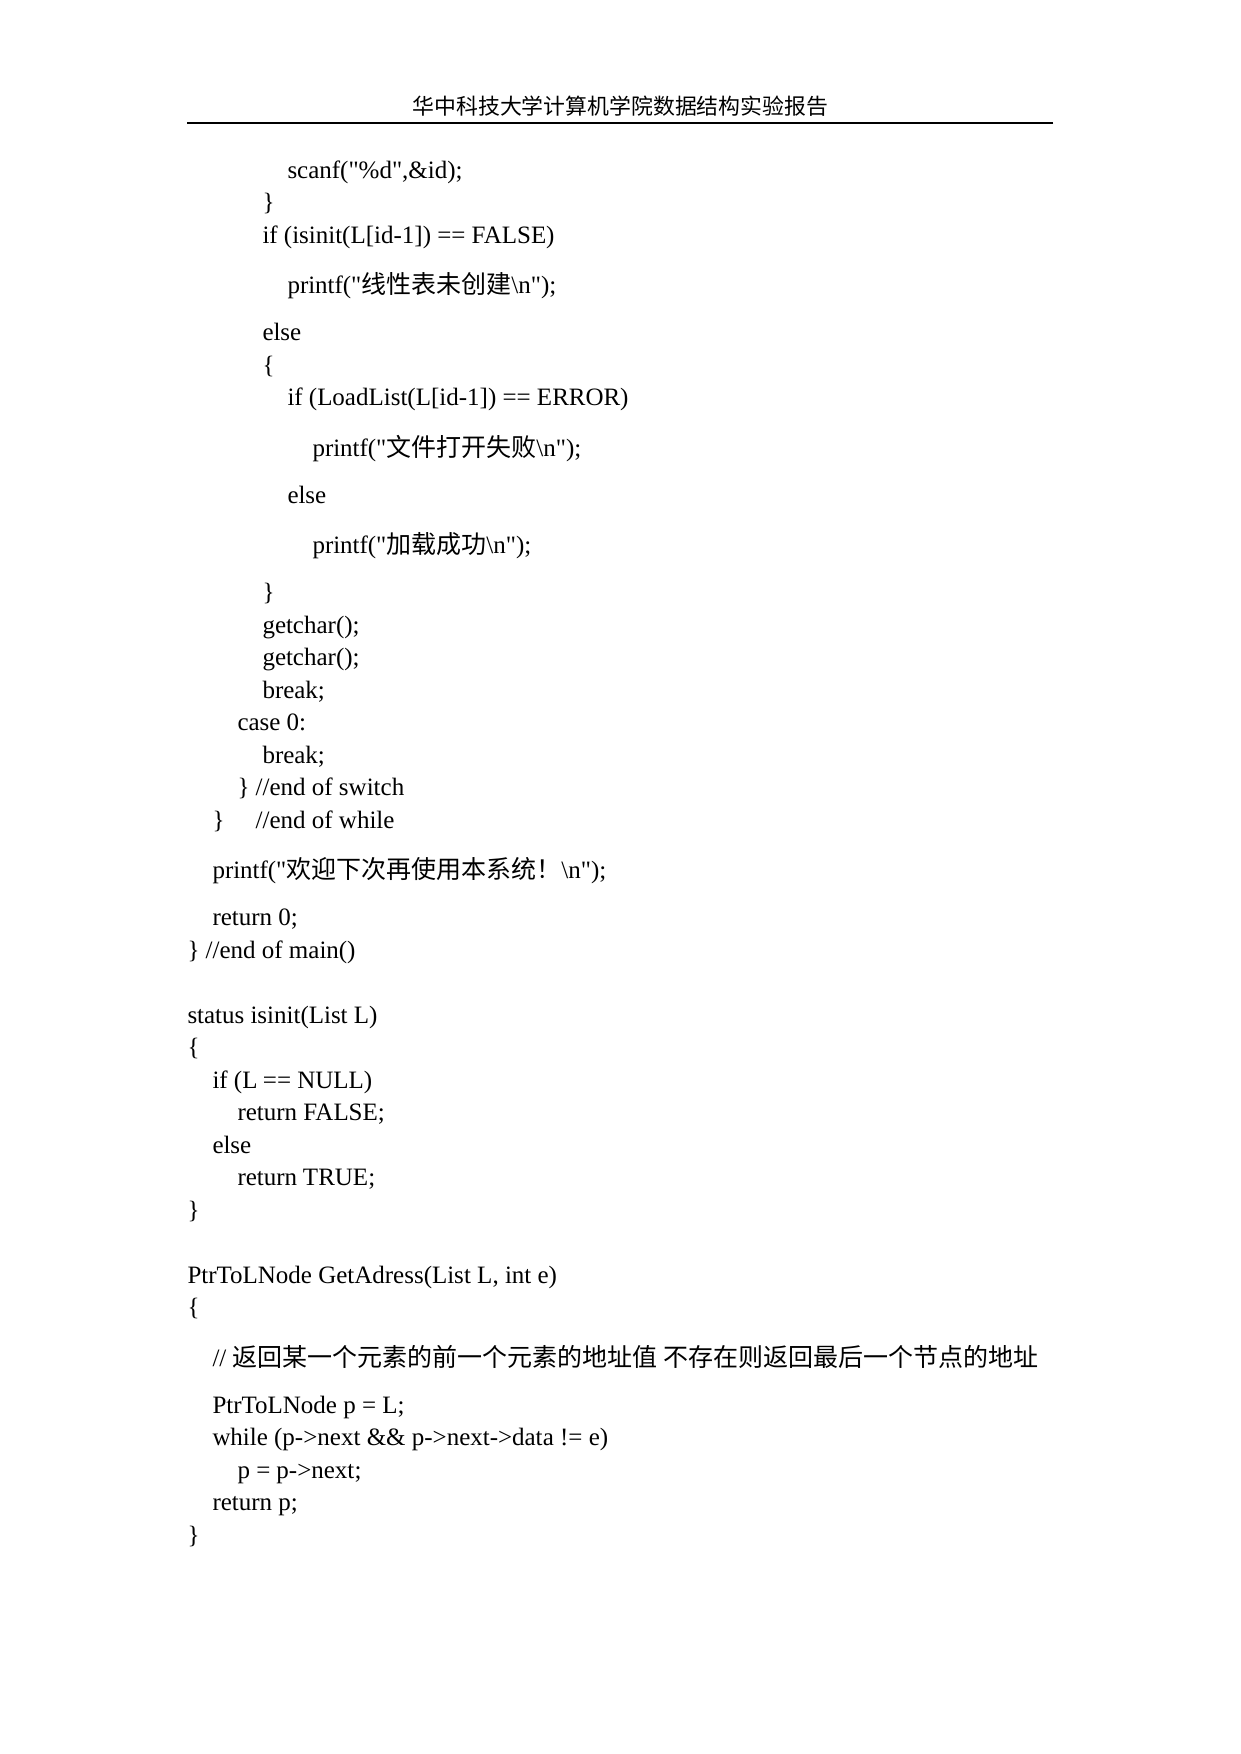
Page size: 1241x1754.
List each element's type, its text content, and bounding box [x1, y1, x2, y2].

text else [187, 478, 1053, 511]
text } [187, 1193, 1053, 1226]
text printf("欢迎下次再使用本系统！\n"); [187, 836, 1053, 901]
text while (p->next && p->next->data != e) [187, 1421, 1053, 1453]
text { [187, 1291, 1053, 1323]
text case 0: [187, 706, 1053, 738]
text if (LoadList(L[id-1]) == ERROR) [187, 381, 1053, 413]
text status isinit(List L) [187, 998, 1053, 1031]
text return p; [187, 1486, 1053, 1518]
text return FALSE; [187, 1096, 1053, 1128]
text if (isinit(L[id-1]) == FALSE) [187, 218, 1053, 251]
text return 0; [187, 901, 1053, 933]
text } //end of while [187, 803, 1053, 836]
text // 返回某一个元素的前一个元素的地址值 不存在则返回最后一个节点的地址 [187, 1323, 1053, 1388]
text printf("加载成功\n"); [187, 511, 1053, 576]
text break; [187, 738, 1053, 771]
text } [187, 576, 1053, 608]
text } //end of switch [187, 771, 1053, 803]
text return TRUE; [187, 1161, 1053, 1193]
text } [187, 1518, 1053, 1551]
text printf("文件打开失败\n"); [187, 413, 1053, 478]
text getchar(); [187, 608, 1053, 641]
text else [187, 1128, 1053, 1161]
text else [187, 316, 1053, 348]
text scanf("%d",&id); [187, 153, 1053, 186]
text { [187, 348, 1053, 381]
text break; [187, 673, 1053, 706]
text { [187, 1031, 1053, 1063]
text PtrToLNode GetAdress(List L, int e) [187, 1258, 1053, 1291]
text printf("线性表未创建\n"); [187, 251, 1053, 316]
text if (L == NULL) [187, 1063, 1053, 1096]
text getchar(); [187, 641, 1053, 673]
text } //end of main() [187, 933, 1053, 966]
text } [187, 186, 1053, 218]
text p = p->next; [187, 1453, 1053, 1486]
text PtrToLNode p = L; [187, 1388, 1053, 1421]
